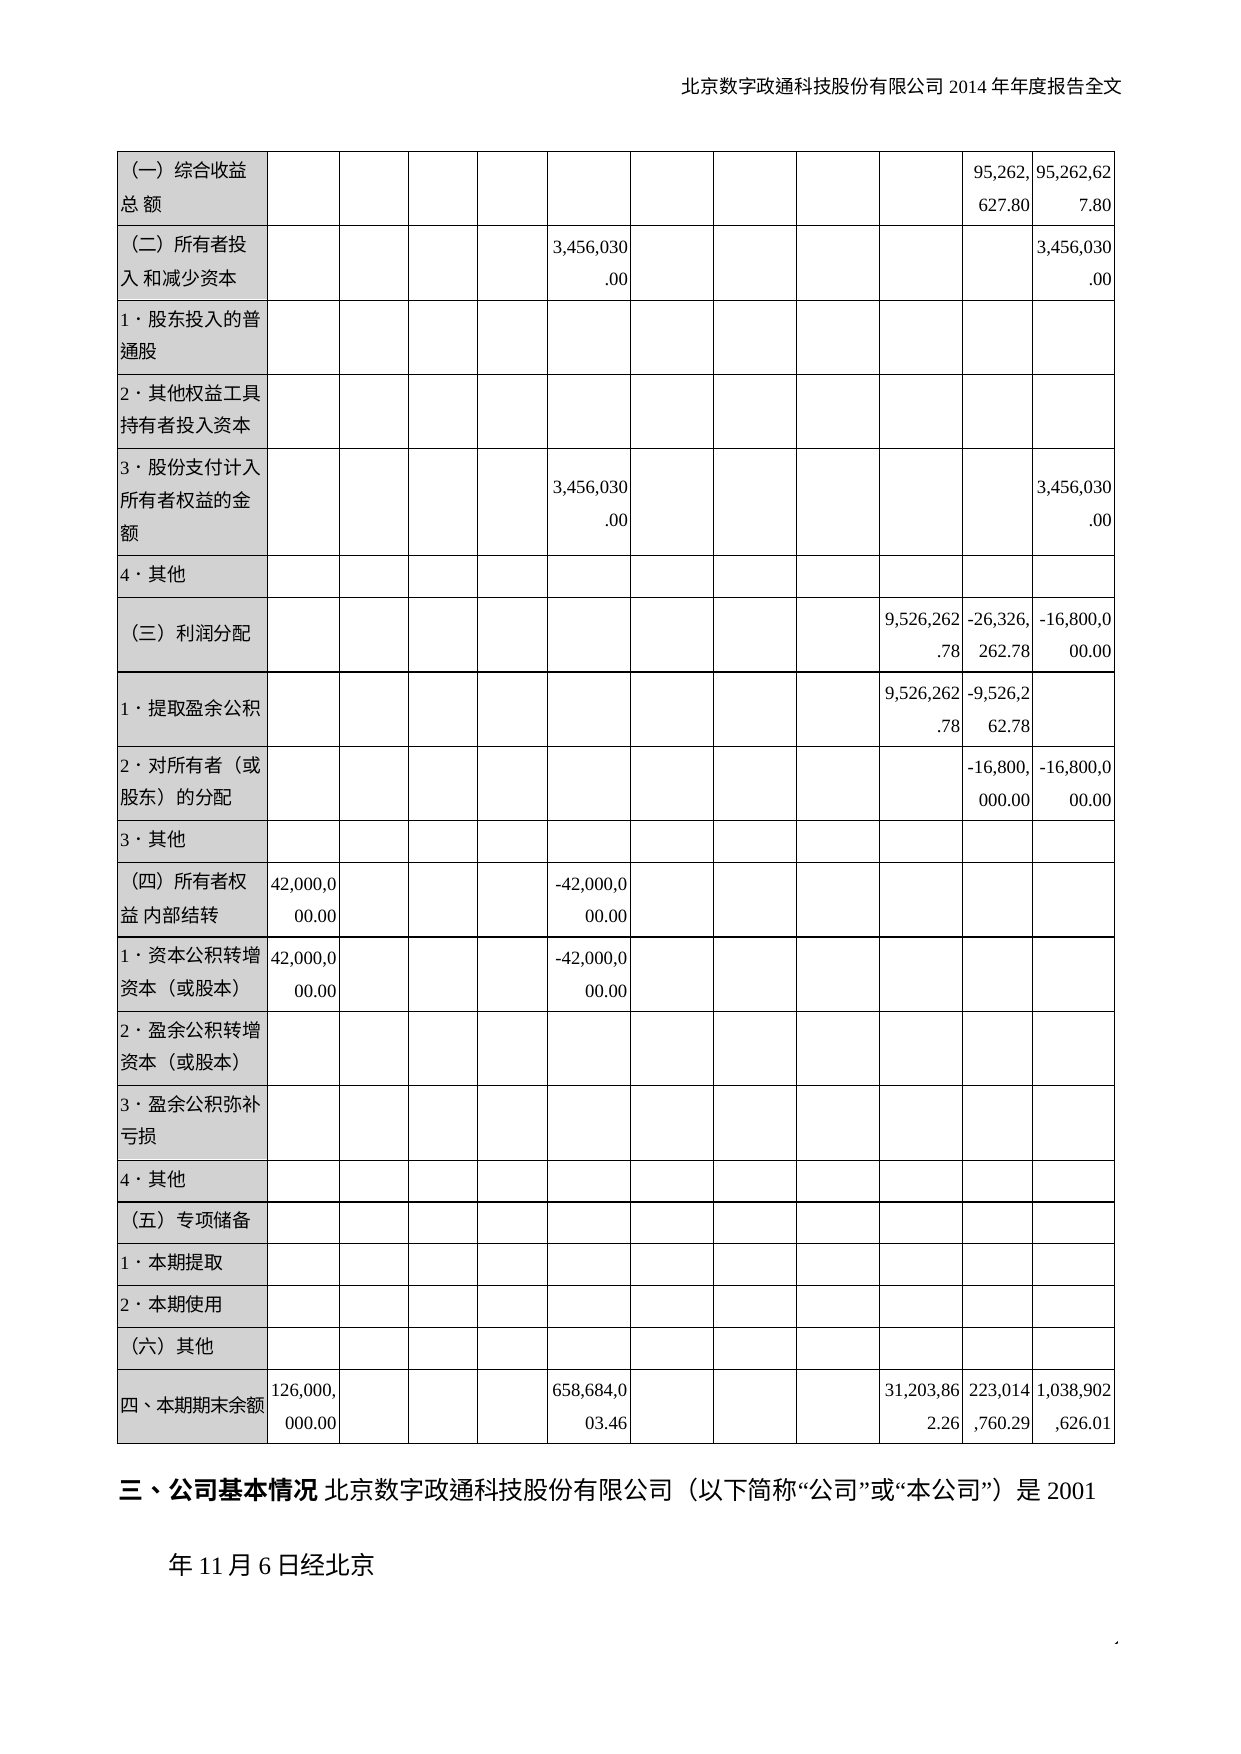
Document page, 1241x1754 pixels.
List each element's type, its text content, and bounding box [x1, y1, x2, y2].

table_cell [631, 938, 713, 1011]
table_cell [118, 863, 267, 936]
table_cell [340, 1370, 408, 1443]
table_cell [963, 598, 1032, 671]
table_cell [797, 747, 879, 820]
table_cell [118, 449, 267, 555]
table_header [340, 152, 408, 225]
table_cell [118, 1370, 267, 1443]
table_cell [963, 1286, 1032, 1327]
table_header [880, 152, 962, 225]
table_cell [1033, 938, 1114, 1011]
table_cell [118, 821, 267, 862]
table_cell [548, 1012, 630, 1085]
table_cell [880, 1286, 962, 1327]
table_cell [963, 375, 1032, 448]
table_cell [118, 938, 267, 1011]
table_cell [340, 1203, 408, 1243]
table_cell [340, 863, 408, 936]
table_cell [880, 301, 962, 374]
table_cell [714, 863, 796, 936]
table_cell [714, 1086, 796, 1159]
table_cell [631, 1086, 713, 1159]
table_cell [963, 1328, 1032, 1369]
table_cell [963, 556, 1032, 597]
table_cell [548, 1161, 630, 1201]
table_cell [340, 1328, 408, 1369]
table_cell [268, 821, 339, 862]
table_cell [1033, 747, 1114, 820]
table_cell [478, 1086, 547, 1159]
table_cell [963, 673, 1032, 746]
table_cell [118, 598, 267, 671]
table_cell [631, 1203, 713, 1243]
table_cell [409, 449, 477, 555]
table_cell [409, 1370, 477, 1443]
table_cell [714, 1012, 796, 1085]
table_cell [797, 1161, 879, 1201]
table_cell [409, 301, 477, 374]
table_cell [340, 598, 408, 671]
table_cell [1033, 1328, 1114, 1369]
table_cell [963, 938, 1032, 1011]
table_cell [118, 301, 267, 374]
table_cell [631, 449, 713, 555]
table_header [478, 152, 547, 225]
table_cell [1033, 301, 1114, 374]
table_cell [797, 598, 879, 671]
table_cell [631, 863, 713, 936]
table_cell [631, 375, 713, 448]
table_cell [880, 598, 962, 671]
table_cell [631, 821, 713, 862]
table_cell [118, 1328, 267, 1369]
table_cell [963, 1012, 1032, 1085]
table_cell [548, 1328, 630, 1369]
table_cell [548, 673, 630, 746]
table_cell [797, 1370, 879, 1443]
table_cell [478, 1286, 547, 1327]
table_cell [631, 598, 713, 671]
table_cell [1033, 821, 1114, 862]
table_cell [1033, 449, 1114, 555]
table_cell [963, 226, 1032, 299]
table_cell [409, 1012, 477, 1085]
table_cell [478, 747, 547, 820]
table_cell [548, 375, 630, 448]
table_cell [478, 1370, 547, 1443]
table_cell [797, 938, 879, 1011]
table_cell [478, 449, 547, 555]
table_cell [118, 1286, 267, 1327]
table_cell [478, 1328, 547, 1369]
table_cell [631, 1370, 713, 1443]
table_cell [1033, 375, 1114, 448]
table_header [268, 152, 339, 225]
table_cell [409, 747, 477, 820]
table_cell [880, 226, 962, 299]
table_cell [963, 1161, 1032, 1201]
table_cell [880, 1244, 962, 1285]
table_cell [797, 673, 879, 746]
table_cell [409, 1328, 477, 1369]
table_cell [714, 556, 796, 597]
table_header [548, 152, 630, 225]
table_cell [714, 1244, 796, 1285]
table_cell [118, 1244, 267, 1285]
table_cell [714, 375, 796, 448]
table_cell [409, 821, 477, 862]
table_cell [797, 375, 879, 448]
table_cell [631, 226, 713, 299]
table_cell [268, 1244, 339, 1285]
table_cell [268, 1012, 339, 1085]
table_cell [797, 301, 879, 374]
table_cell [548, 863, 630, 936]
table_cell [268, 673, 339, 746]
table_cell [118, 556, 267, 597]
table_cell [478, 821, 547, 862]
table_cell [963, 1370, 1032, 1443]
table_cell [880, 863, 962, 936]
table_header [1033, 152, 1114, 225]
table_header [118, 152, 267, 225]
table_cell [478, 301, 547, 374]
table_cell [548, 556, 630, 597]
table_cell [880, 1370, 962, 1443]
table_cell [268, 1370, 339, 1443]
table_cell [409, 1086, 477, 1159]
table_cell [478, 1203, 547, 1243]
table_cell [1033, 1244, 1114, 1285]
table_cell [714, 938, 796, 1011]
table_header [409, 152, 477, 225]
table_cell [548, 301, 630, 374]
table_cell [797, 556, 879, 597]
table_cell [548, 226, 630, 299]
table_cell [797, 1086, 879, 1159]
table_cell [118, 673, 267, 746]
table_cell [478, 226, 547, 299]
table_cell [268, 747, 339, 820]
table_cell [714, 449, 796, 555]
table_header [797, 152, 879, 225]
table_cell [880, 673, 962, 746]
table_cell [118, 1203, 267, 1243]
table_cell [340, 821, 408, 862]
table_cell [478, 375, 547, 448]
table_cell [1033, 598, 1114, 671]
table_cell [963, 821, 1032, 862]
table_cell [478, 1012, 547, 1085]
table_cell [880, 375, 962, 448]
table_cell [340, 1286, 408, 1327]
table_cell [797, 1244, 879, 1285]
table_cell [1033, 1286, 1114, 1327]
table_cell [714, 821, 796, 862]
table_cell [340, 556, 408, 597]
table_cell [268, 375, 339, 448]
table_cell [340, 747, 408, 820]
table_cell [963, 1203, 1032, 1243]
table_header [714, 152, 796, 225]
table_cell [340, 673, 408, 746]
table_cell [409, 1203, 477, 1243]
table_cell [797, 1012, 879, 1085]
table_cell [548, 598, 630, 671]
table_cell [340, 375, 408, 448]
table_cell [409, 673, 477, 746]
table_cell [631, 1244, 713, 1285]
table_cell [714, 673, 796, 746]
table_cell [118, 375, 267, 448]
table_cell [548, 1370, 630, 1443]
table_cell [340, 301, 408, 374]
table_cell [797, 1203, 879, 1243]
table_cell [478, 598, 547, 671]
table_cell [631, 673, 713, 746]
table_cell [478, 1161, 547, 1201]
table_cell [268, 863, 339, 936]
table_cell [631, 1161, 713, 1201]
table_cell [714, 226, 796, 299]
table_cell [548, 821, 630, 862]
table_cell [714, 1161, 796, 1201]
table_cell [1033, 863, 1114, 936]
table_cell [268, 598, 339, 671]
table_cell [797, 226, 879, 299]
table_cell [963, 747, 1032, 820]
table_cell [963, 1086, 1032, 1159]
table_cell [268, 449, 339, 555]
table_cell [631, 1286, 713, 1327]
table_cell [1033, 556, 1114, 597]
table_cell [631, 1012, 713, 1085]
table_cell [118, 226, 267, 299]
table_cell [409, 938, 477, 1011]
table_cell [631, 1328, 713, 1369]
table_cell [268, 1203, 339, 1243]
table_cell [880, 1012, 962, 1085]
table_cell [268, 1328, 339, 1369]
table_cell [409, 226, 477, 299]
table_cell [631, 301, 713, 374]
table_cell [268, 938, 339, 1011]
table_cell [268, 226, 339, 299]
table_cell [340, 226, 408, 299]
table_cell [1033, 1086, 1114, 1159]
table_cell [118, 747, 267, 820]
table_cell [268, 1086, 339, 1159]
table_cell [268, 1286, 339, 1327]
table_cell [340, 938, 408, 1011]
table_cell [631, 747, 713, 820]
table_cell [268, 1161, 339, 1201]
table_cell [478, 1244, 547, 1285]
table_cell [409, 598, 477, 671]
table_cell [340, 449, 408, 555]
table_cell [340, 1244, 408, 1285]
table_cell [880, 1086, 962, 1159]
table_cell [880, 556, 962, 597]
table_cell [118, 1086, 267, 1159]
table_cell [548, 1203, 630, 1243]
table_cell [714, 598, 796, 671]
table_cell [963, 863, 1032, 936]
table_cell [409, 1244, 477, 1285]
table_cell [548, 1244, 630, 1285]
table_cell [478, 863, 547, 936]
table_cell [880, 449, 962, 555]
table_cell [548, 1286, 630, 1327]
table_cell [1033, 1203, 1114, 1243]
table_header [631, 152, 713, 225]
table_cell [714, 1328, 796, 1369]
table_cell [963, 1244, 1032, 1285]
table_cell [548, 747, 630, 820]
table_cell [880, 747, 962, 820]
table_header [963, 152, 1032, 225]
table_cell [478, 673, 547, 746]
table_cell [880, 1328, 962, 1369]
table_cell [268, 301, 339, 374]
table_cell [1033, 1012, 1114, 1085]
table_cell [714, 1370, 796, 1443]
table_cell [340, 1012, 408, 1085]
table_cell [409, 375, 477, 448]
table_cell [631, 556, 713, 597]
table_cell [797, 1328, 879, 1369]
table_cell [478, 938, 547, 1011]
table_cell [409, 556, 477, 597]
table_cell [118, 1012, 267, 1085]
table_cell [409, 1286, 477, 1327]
text 三、公司基本情况 北京数字政通科技股份有限公司（以下简称“公司”或“本公司”）是2001年11月6日经北京 [118, 1473, 1123, 1582]
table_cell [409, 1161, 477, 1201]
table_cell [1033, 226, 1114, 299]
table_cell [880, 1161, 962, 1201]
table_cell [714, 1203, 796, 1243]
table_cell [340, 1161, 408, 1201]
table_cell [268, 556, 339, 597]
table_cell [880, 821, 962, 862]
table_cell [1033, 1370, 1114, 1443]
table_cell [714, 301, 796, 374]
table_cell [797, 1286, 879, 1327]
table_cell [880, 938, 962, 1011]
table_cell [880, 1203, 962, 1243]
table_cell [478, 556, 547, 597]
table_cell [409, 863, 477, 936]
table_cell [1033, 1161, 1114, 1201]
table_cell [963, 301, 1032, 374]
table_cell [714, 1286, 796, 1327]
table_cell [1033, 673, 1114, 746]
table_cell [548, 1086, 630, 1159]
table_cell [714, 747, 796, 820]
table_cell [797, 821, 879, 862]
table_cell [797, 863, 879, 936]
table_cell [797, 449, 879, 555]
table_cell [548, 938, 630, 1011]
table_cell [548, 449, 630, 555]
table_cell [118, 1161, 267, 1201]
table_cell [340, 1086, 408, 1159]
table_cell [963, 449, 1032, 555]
